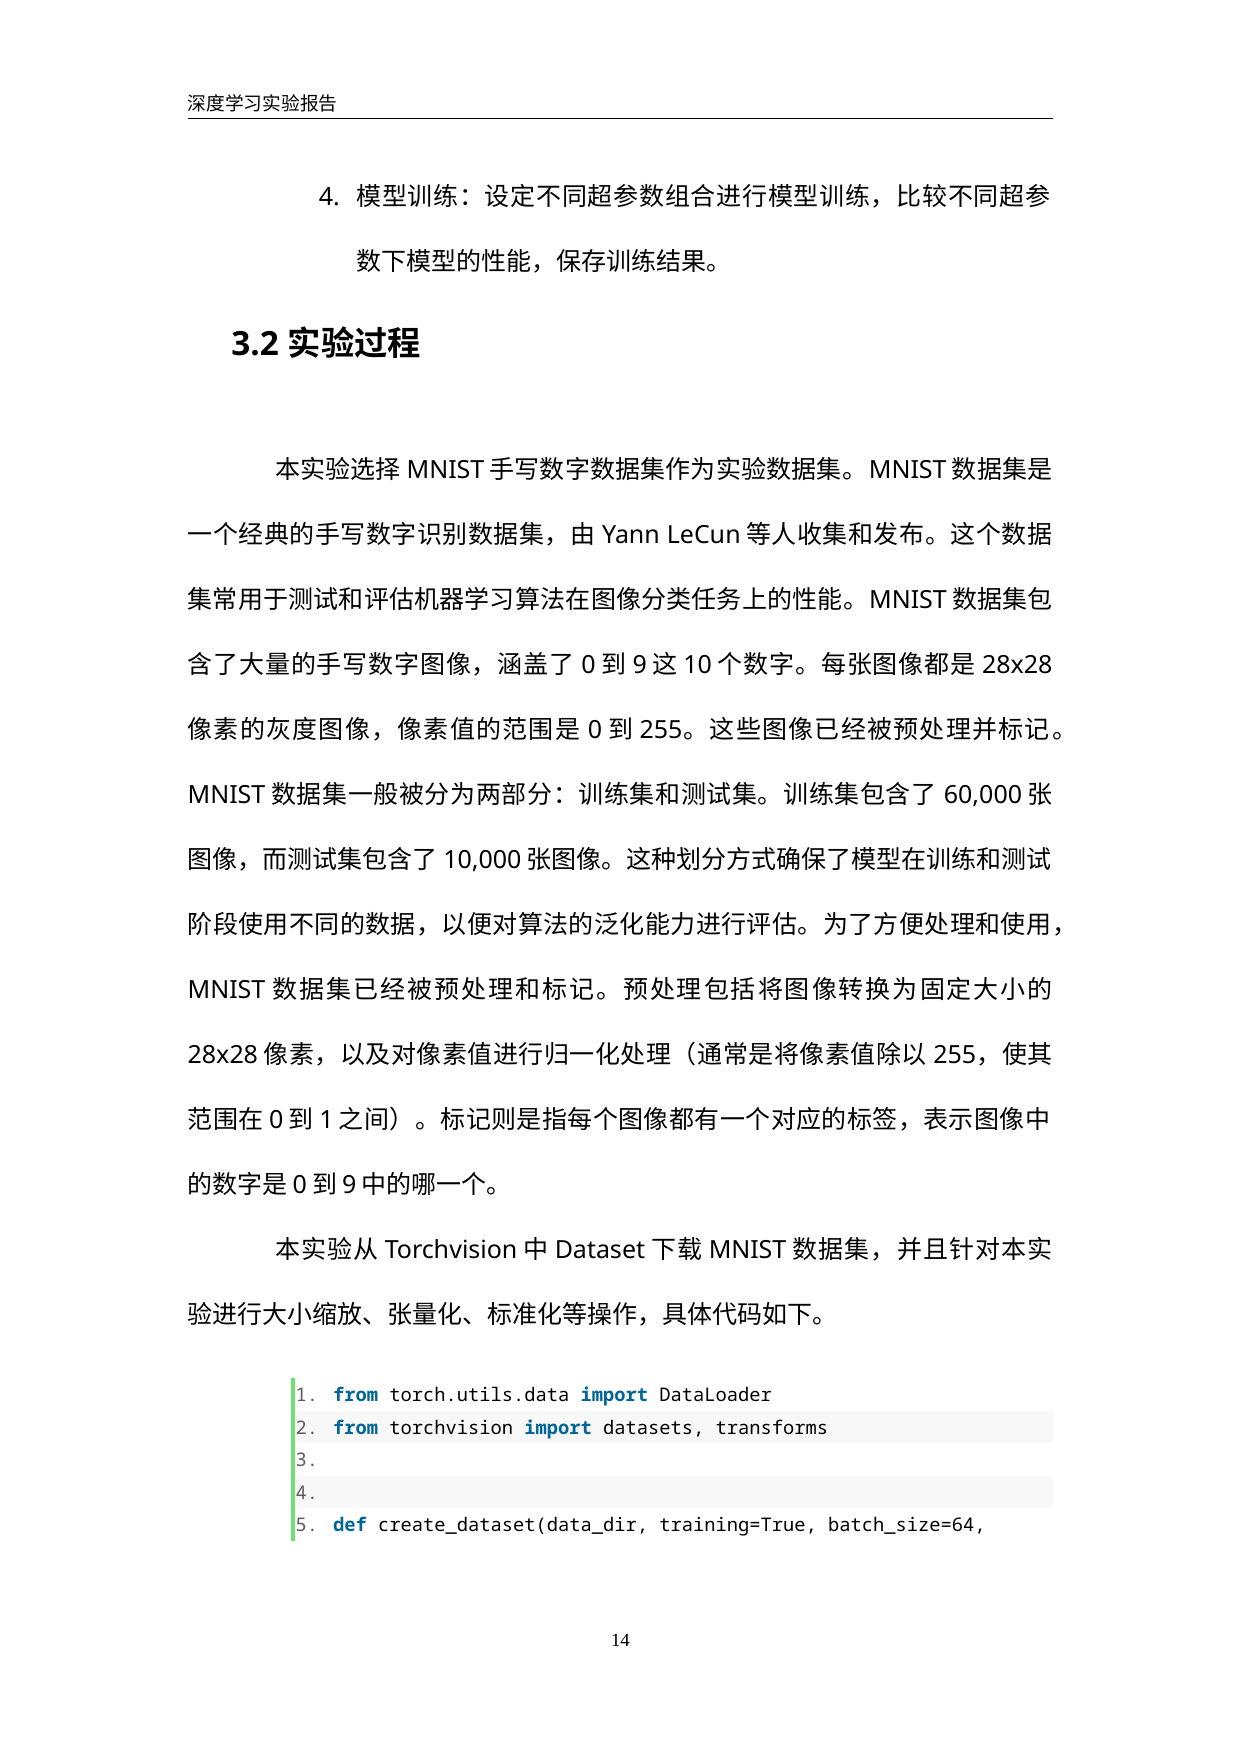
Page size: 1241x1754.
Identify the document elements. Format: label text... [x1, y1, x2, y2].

list from torchvision import datasets, transforms [295, 1411, 1053, 1443]
text 本实验选择MNIST手写数字数据集作为实验数据集。MNIST数据集是一个经典的手写数字识别数据集，由Yann LeCun等人收集和发布。这个数据集常用于测试和评估机器学习算法在图像分类任务上的性能。MNIST数据集包含了大量的手写数字图像，涵盖了0到9这10个数字。每张图像都是28x28像素的灰度图像，像素值的范围是0到255。这些图像已经被预处理并标记。MNIST数据集一般被分为两部分：训练集和测试集。训练集包含了60,000张图像，而测试集包含了10,000张图像。这种划分方式确保了模型在训练和测试阶段使用不同的数据，以便对算法的泛化能力进行评估。为了方便处理和使用，MNIST数据集已经被预处理和标记。预处理包括将图像转换为固定大小的28x28像素，以及对像素值进行归一化处理（通常是将像素值除以255，使其范围在0到1之间）。标记则是指每个图像都有一个对应的标签，表示图像中的数字是0到9中的哪一个。 [187, 436, 1053, 1216]
list from torch.utils.data import DataLoader [295, 1378, 1053, 1411]
list def create_dataset(data_dir, training=True, batch_size=64, [295, 1508, 1053, 1541]
subtitle 3.2 实验过程 [231, 308, 1053, 373]
list 模型训练：设定不同超参数组合进行模型训练，比较不同超参数下模型的性能，保存训练结果。 [319, 162, 1053, 292]
text 本实验从Torchvision中Dataset下载MNIST数据集，并且针对本实验进行大小缩放、张量化、标准化等操作，具体代码如下。 [187, 1216, 1053, 1346]
